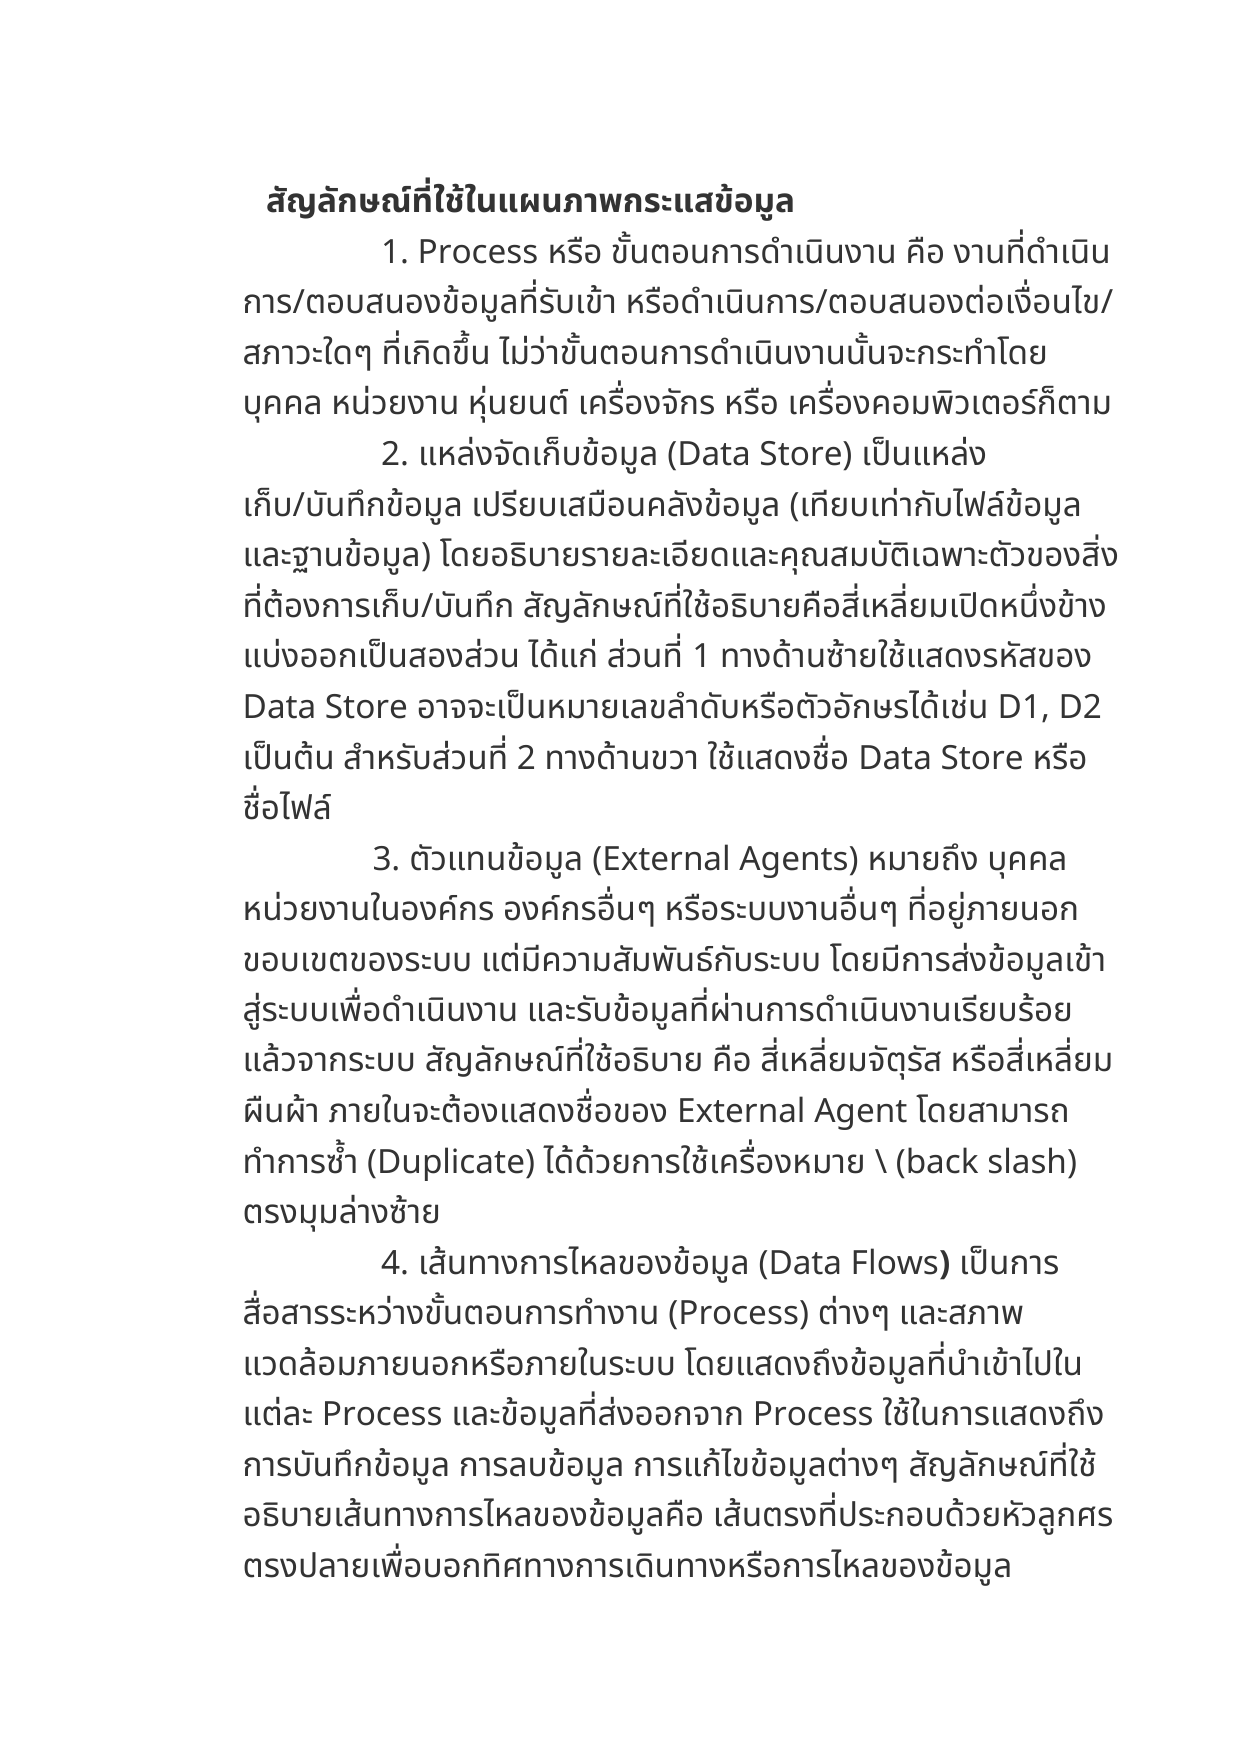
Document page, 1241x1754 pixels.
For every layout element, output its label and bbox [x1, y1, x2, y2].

text [242, 177, 1122, 1592]
